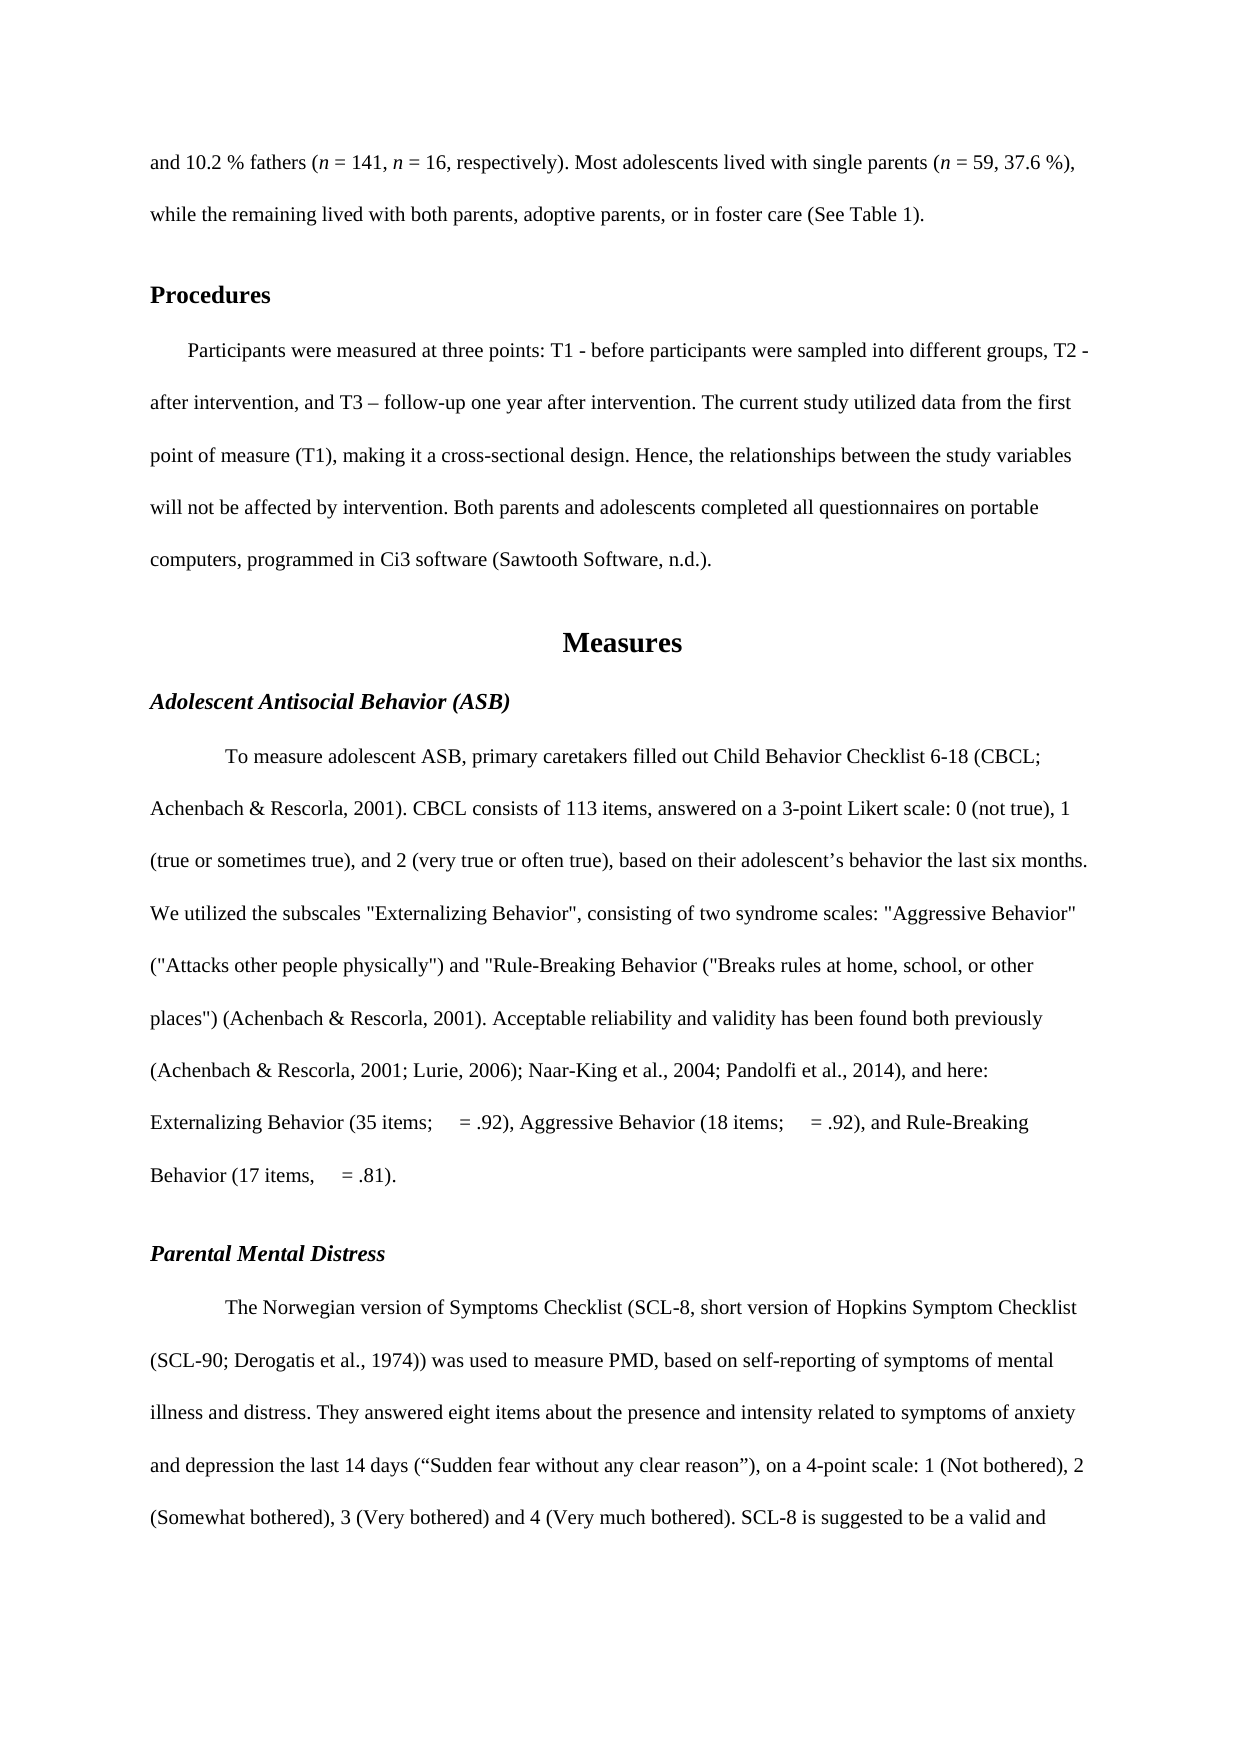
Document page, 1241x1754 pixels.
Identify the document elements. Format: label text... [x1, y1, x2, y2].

text Adolescent Antisocial Behavior (ASB) [150, 688, 1094, 715]
text Parental Mental Distress [150, 1240, 1094, 1266]
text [150, 1295, 1094, 1529]
text Participants were measured at three points: T1 - before participants were sampled into different groups, T2 - after intervention, and T3 – follow-up one year after intervention. The current study utilized data from the first point of measure (T1), making it a cross-sectional design. Hence, the relationships between the study variables will not be affected by intervention. Both parents and adolescents completed all questionnaires on portable computers, programmed in Ci3 software (Sawtooth Software, n.d.). [150, 338, 1094, 571]
text Procedures [150, 280, 1094, 308]
text Measures [150, 625, 1094, 658]
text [150, 150, 1094, 226]
text To measure adolescent ASB, primary caretakers filled out Child Behavior Checklist 6-18 (CBCL; Achenbach & Rescorla, 2001). CBCL consists of 113 items, answered on a 3-point Likert scale: 0 (not true), 1 (true or sometimes true), and 2 (very true or often true), based on their adolescent’s behavior the last six months. We utilized the subscales "Externalizing Behavior", consisting of two syndrome scales: "Aggressive Behavior" ("Attacks other people physically") and "Rule-Breaking Behavior ("Breaks rules at home, school, or other places") (Achenbach & Rescorla, 2001). Acceptable reliability and validity has been found both previously (Achenbach & Rescorla, 2001; Lurie, 2006); Naar-King et al., 2004; Pandolfi et al., 2014), and here: Externalizing Behavior (35 items; 𝛼 = .92), Aggressive Behavior (18 items; 𝛼 = .92), and Rule-Breaking Behavior (17 items, 𝛼 = .81). [150, 743, 1094, 1187]
